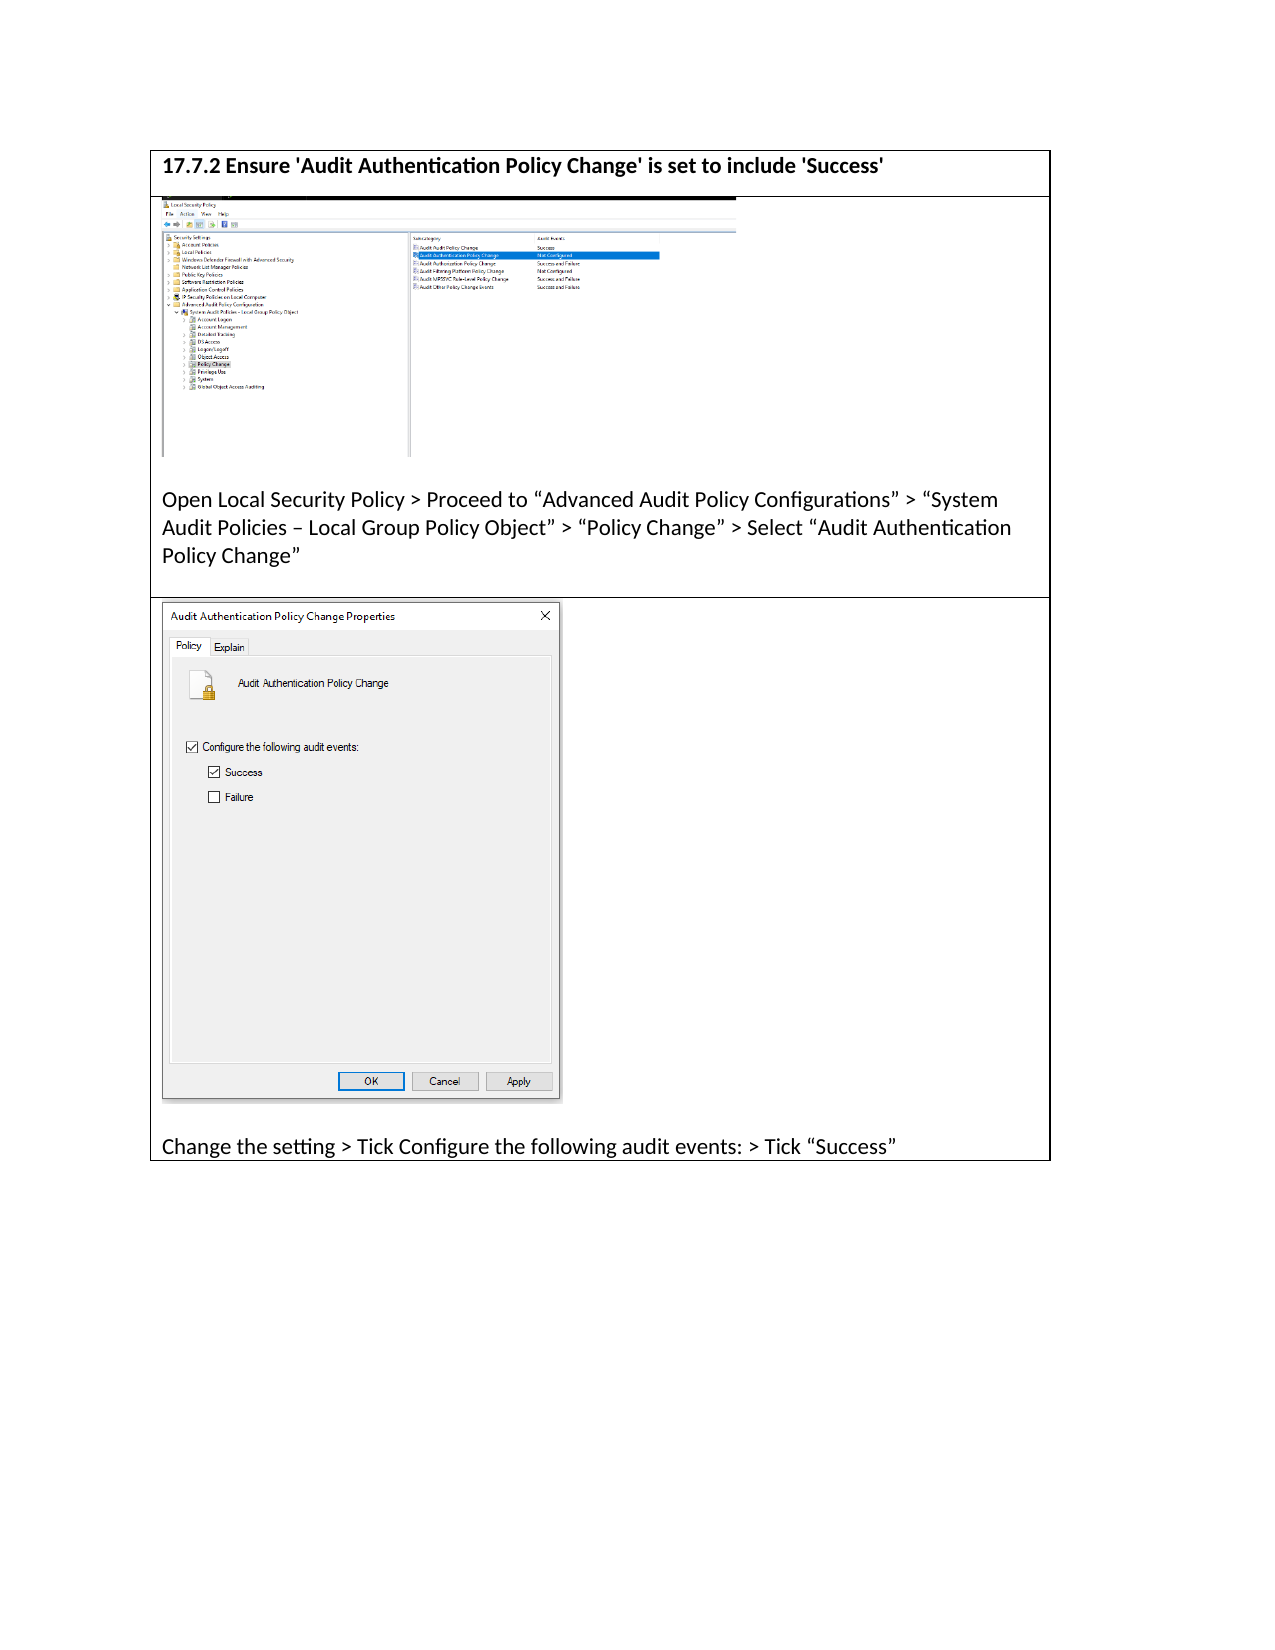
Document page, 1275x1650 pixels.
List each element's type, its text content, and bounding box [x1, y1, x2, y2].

table_cell Open Local Security Policy > Proceed to “Advanced Audit Policy Configurations” > “System Audit Policies – Local Group Policy Object” > “Policy Change” > Select “Audit Authentication Policy Change” [151, 197, 1049, 597]
picture [161, 196, 737, 457]
table_header 17.7.2 Ensure 'Audit Authentication Policy Change' is set to include 'Success' [151, 151, 1049, 196]
picture [161, 598, 563, 1104]
table_cell Change the setting > Tick Configure the following audit events: > Tick “Success” [151, 598, 1049, 1160]
